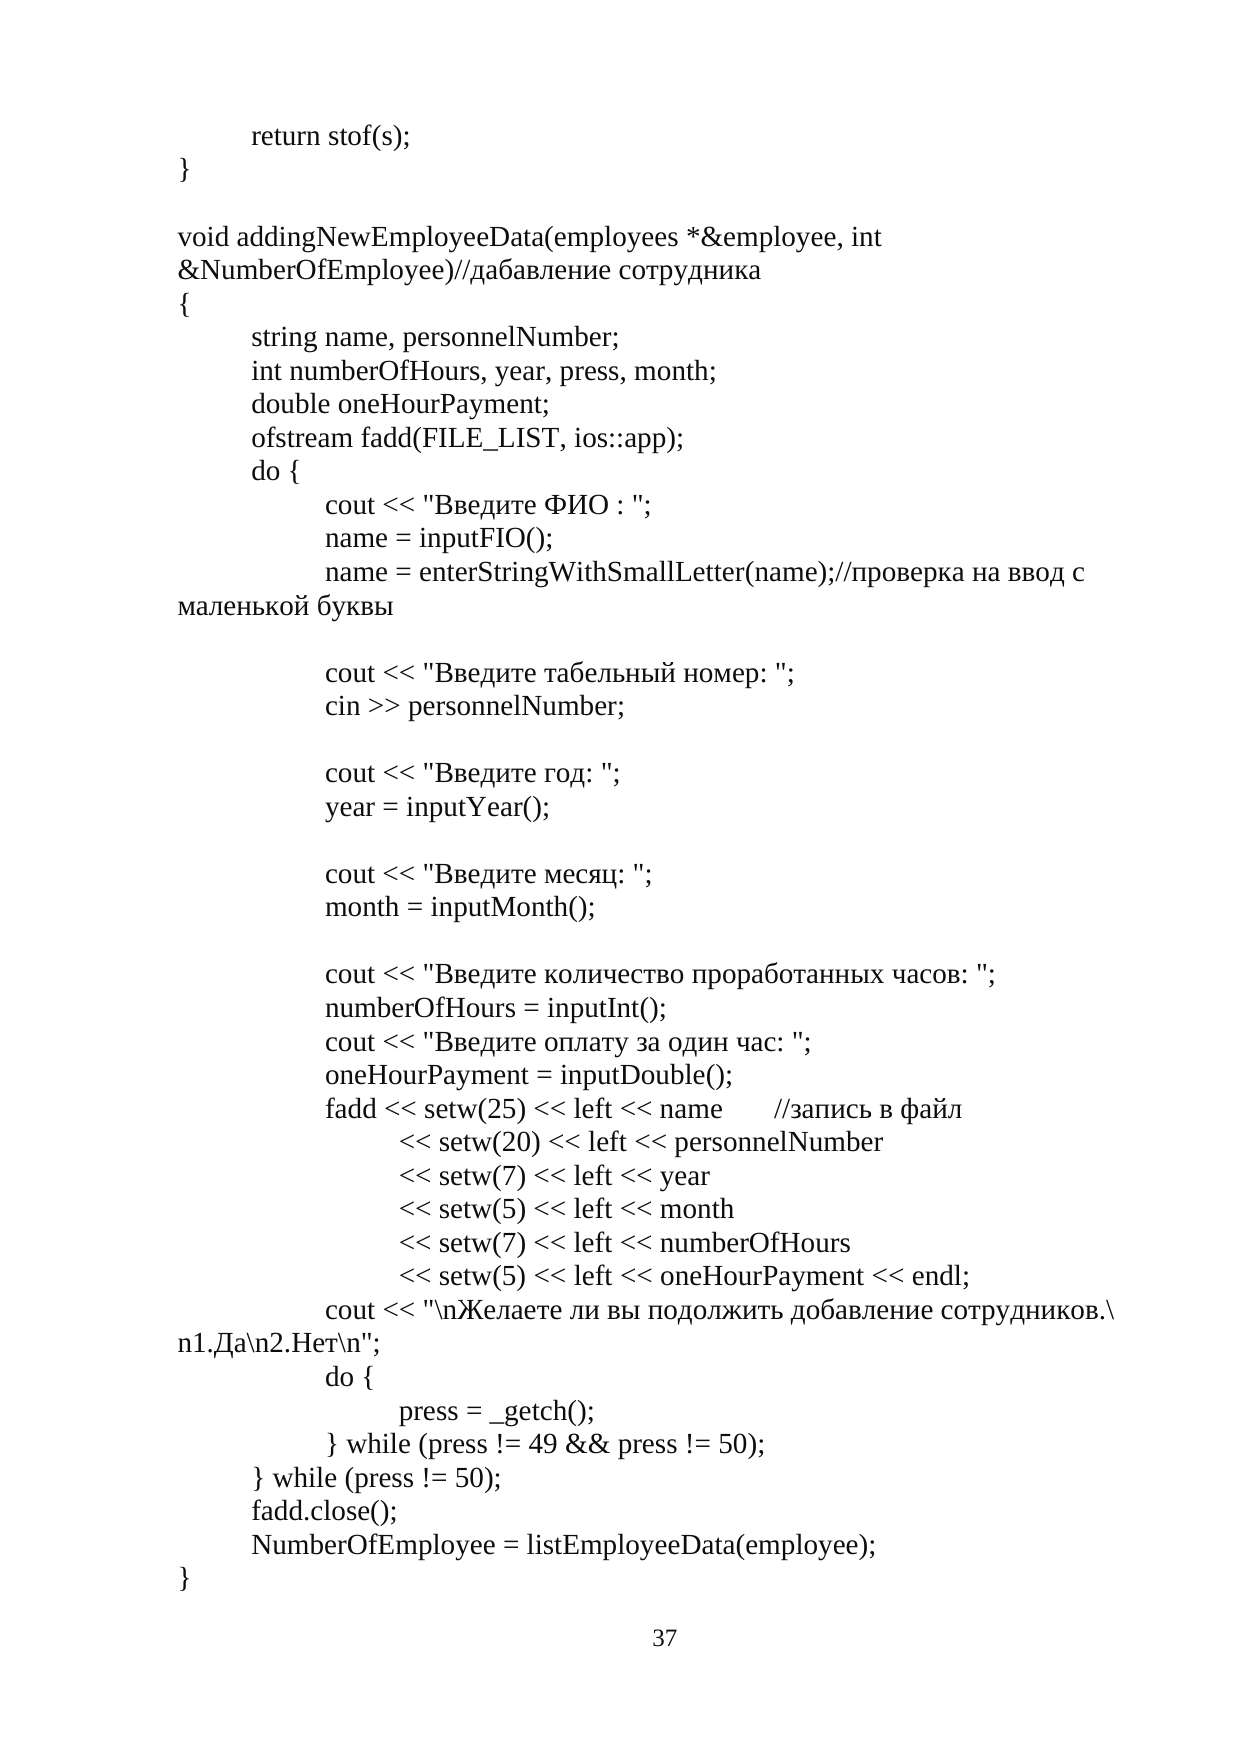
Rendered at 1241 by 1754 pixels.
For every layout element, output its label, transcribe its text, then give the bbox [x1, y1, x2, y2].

text } while (press != 50); [177, 1460, 1152, 1493]
text << setw(20) << left << personnelNumber [177, 1124, 1152, 1158]
text cout << "Введите оплату за один час: "; [177, 1024, 1152, 1057]
text } while (press != 49 && press != 50); [177, 1426, 1152, 1460]
text } [177, 152, 1152, 185]
text cout << "Введите табельный номер: "; [177, 655, 1152, 688]
text cout << "Введите ФИО : "; [177, 487, 1152, 521]
text press = _getch(); [177, 1393, 1152, 1426]
text numberOfHours = inputInt(); [177, 990, 1152, 1024]
text month = inputMonth(); [177, 889, 1152, 923]
text name = enterStringWithSmallLetter(name);//проверка на ввод с маленькой буквы [177, 554, 1152, 621]
text << setw(5) << left << oneHourPayment << endl; [177, 1258, 1152, 1292]
text ofstream fadd(FILE_LIST, ios::app); [177, 420, 1152, 453]
text << setw(7) << left << numberOfHours [177, 1225, 1152, 1258]
text } [177, 1560, 1152, 1594]
text cout << "Введите количество проработанных часов: "; [177, 957, 1152, 990]
text int numberOfHours, year, press, month; [177, 353, 1152, 386]
text << setw(5) << left << month [177, 1191, 1152, 1225]
text NumberOfEmployee = listEmployeeData(employee); [177, 1527, 1152, 1560]
text year = inputYear(); [177, 789, 1152, 822]
text double oneHourPayment; [177, 386, 1152, 420]
text fadd << setw(25) << left << name //запись в файл [177, 1091, 1152, 1124]
text fadd.close(); [177, 1493, 1152, 1527]
text << setw(7) << left << year [177, 1158, 1152, 1191]
text { [177, 286, 1152, 319]
text string name, personnelNumber; [177, 319, 1152, 353]
text name = inputFIO(); [177, 521, 1152, 554]
text do { [177, 453, 1152, 487]
text return stof(s); [177, 118, 1152, 152]
text do { [177, 1359, 1152, 1393]
text cout << "\nЖелаете ли вы подолжить добавление сотрудников.\n1.Да\n2.Нет\n"; [177, 1292, 1152, 1359]
text void addingNewEmployeeData(employees *&employee, int &NumberOfEmployee)//дабавление сотрудника [177, 219, 1152, 286]
text cin >> personnelNumber; [177, 688, 1152, 722]
text cout << "Введите месяц: "; [177, 856, 1152, 889]
text oneHourPayment = inputDouble(); [177, 1057, 1152, 1091]
text cout << "Введите год: "; [177, 755, 1152, 789]
